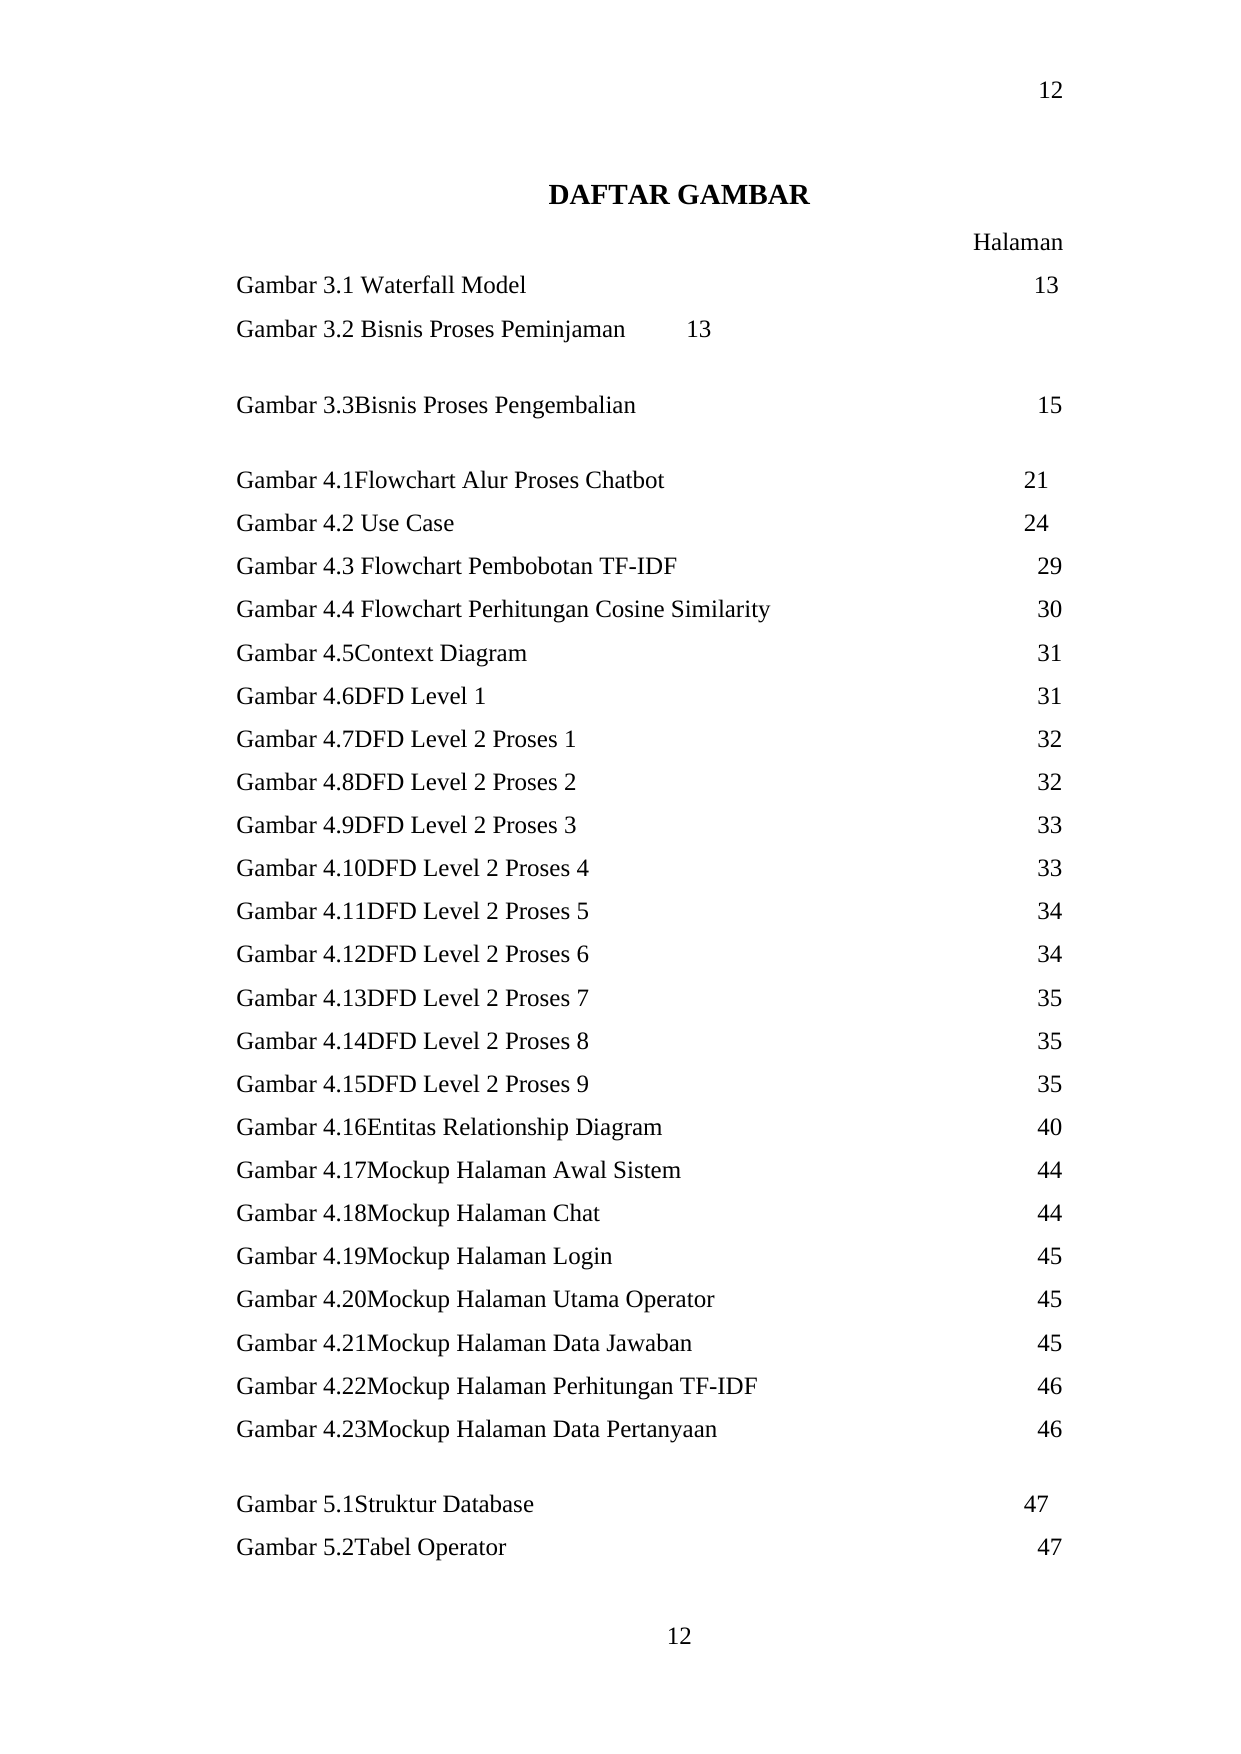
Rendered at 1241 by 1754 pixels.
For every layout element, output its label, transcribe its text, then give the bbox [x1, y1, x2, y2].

text Gambar 3.2 Bisnis Proses Peminjaman 13 [236, 314, 1063, 342]
text Halaman [236, 227, 1063, 256]
text Gambar 3.1 Waterfall Model 13 [236, 271, 1063, 299]
text DAFTAR GAMBAR [236, 177, 1063, 211]
